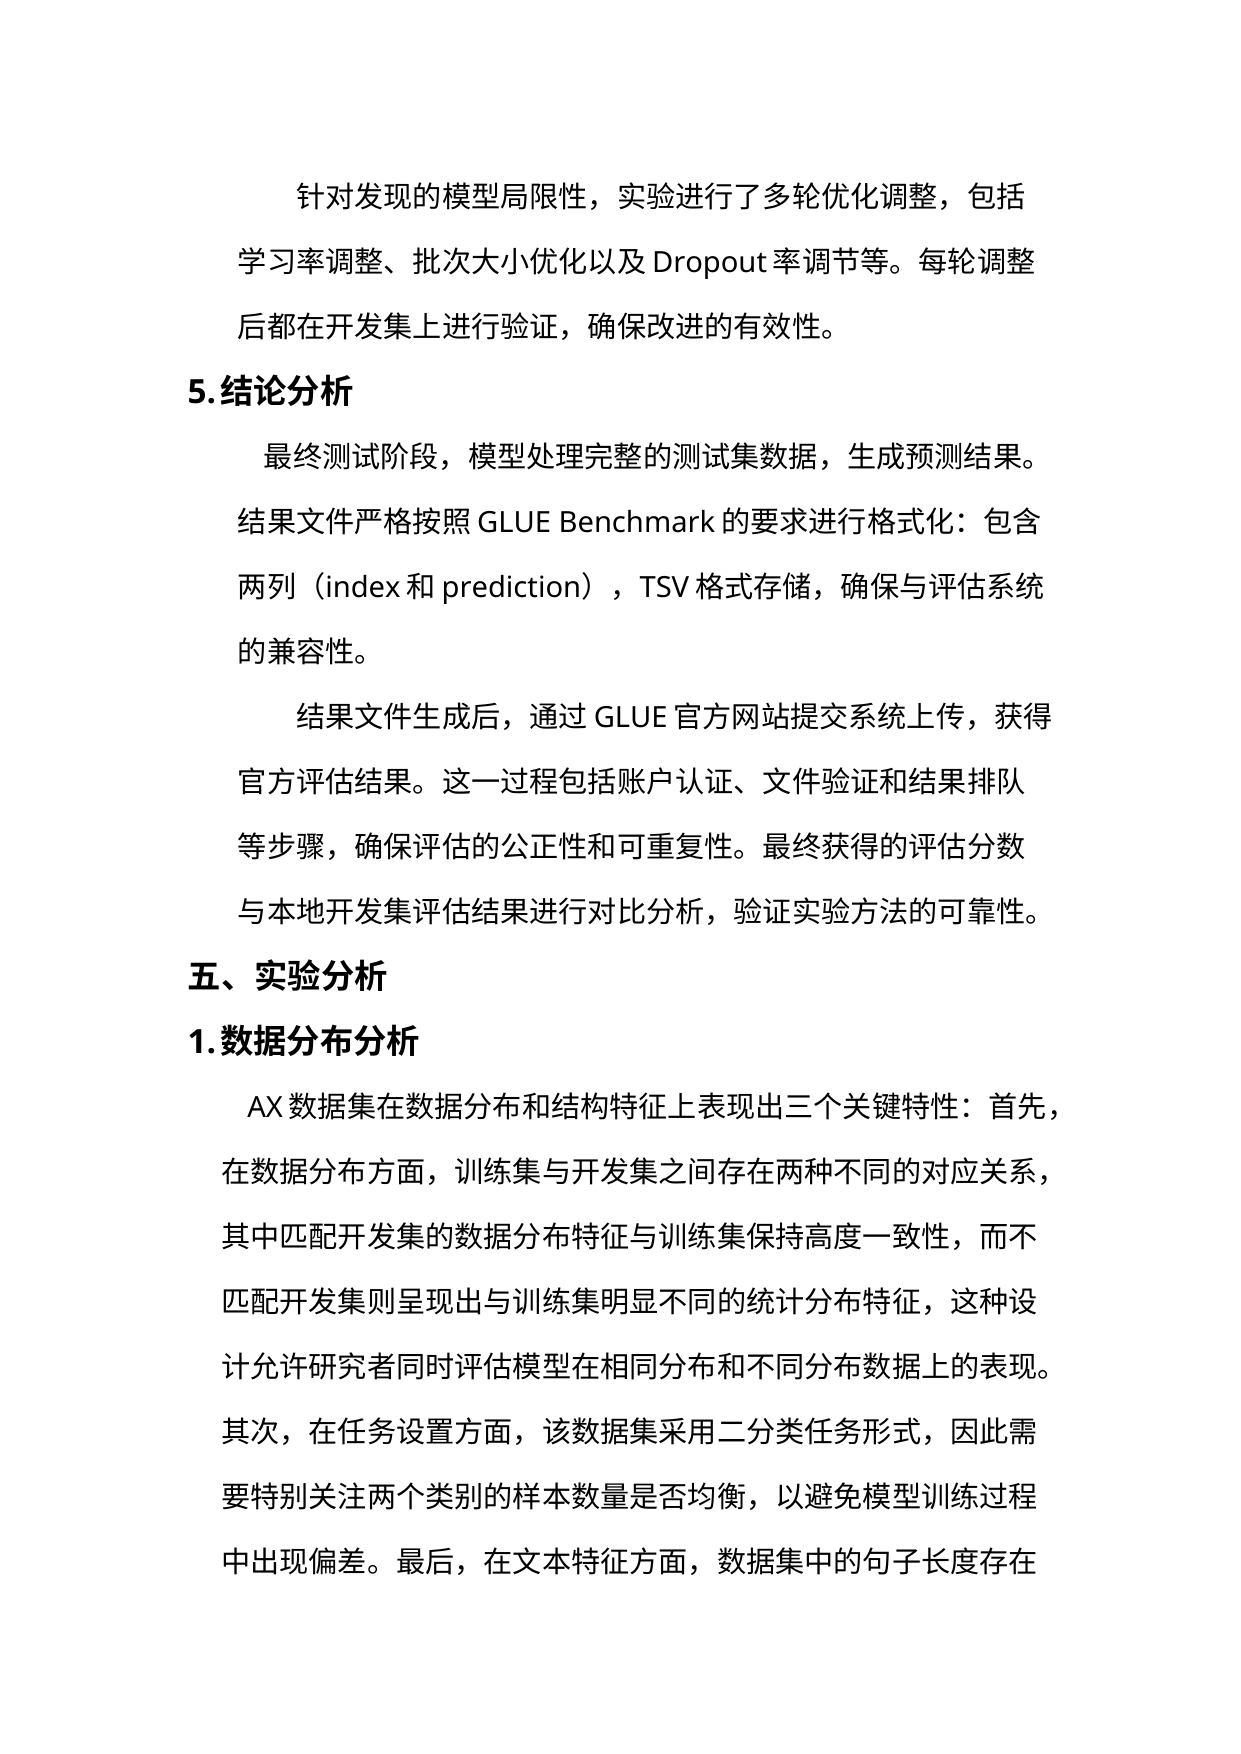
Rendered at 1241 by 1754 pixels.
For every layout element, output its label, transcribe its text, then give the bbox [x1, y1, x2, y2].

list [221, 1072, 1053, 1592]
list 最终测试阶段，模型处理完整的测试集数据，生成预测结果。结果文件严格按照GLUE Benchmark的要求进行格式化：包含两列（index和prediction），TSV格式存储，确保与评估系统的兼容性。 [238, 422, 1053, 682]
list 针对发现的模型局限性，实验进行了多轮优化调整，包括学习率调整、批次大小优化以及Dropout率调节等。每轮调整后都在开发集上进行验证，确保改进的有效性。 [238, 162, 1053, 357]
list 结论分析 [187, 357, 1053, 422]
list 实验分析 [187, 942, 1053, 1007]
list 结果文件生成后，通过GLUE官方网站提交系统上传，获得官方评估结果。这一过程包括账户认证、文件验证和结果排队等步骤，确保评估的公正性和可重复性。最终获得的评估分数与本地开发集评估结果进行对比分析，验证实验方法的可靠性。 [238, 682, 1053, 942]
list 数据分布分析 [187, 1007, 1053, 1072]
